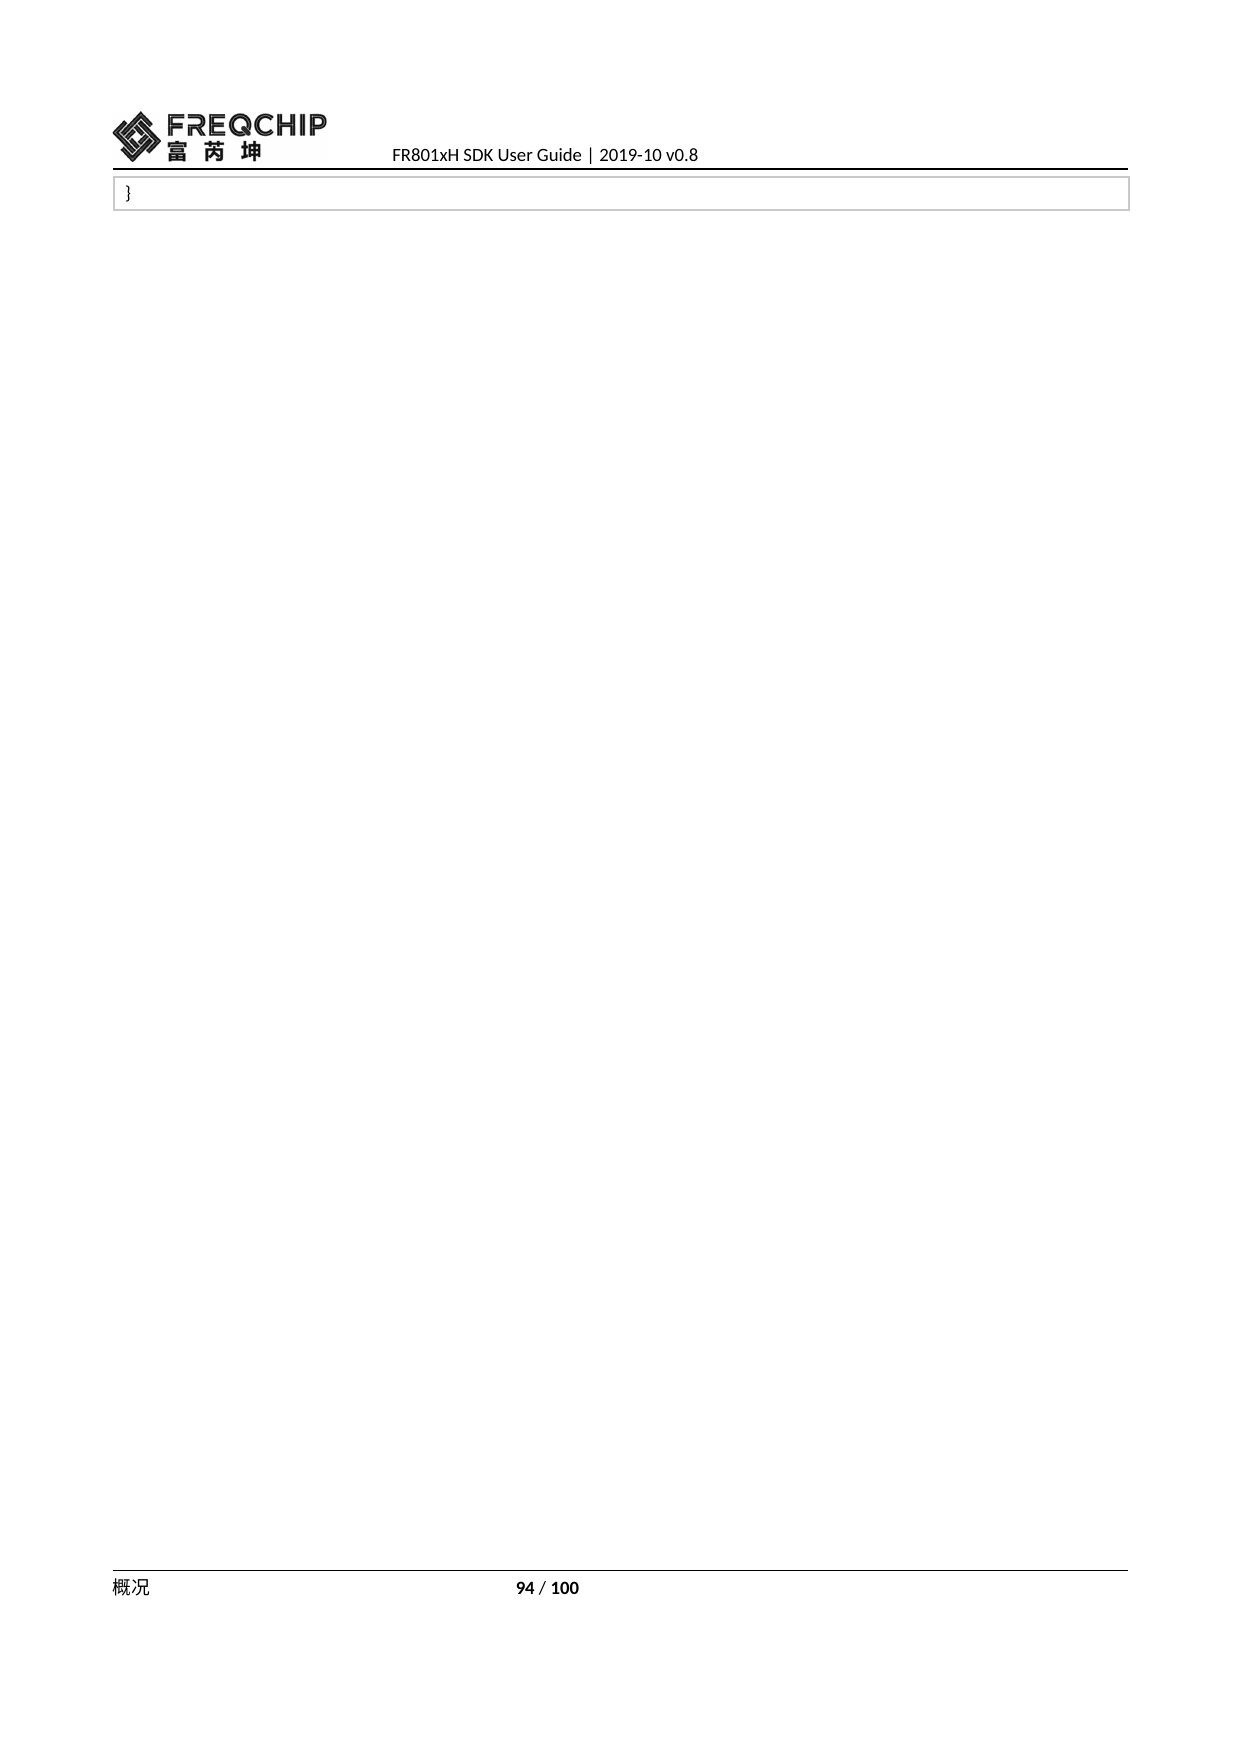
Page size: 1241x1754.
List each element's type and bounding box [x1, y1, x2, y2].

picture [112, 111, 327, 162]
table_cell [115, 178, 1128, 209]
